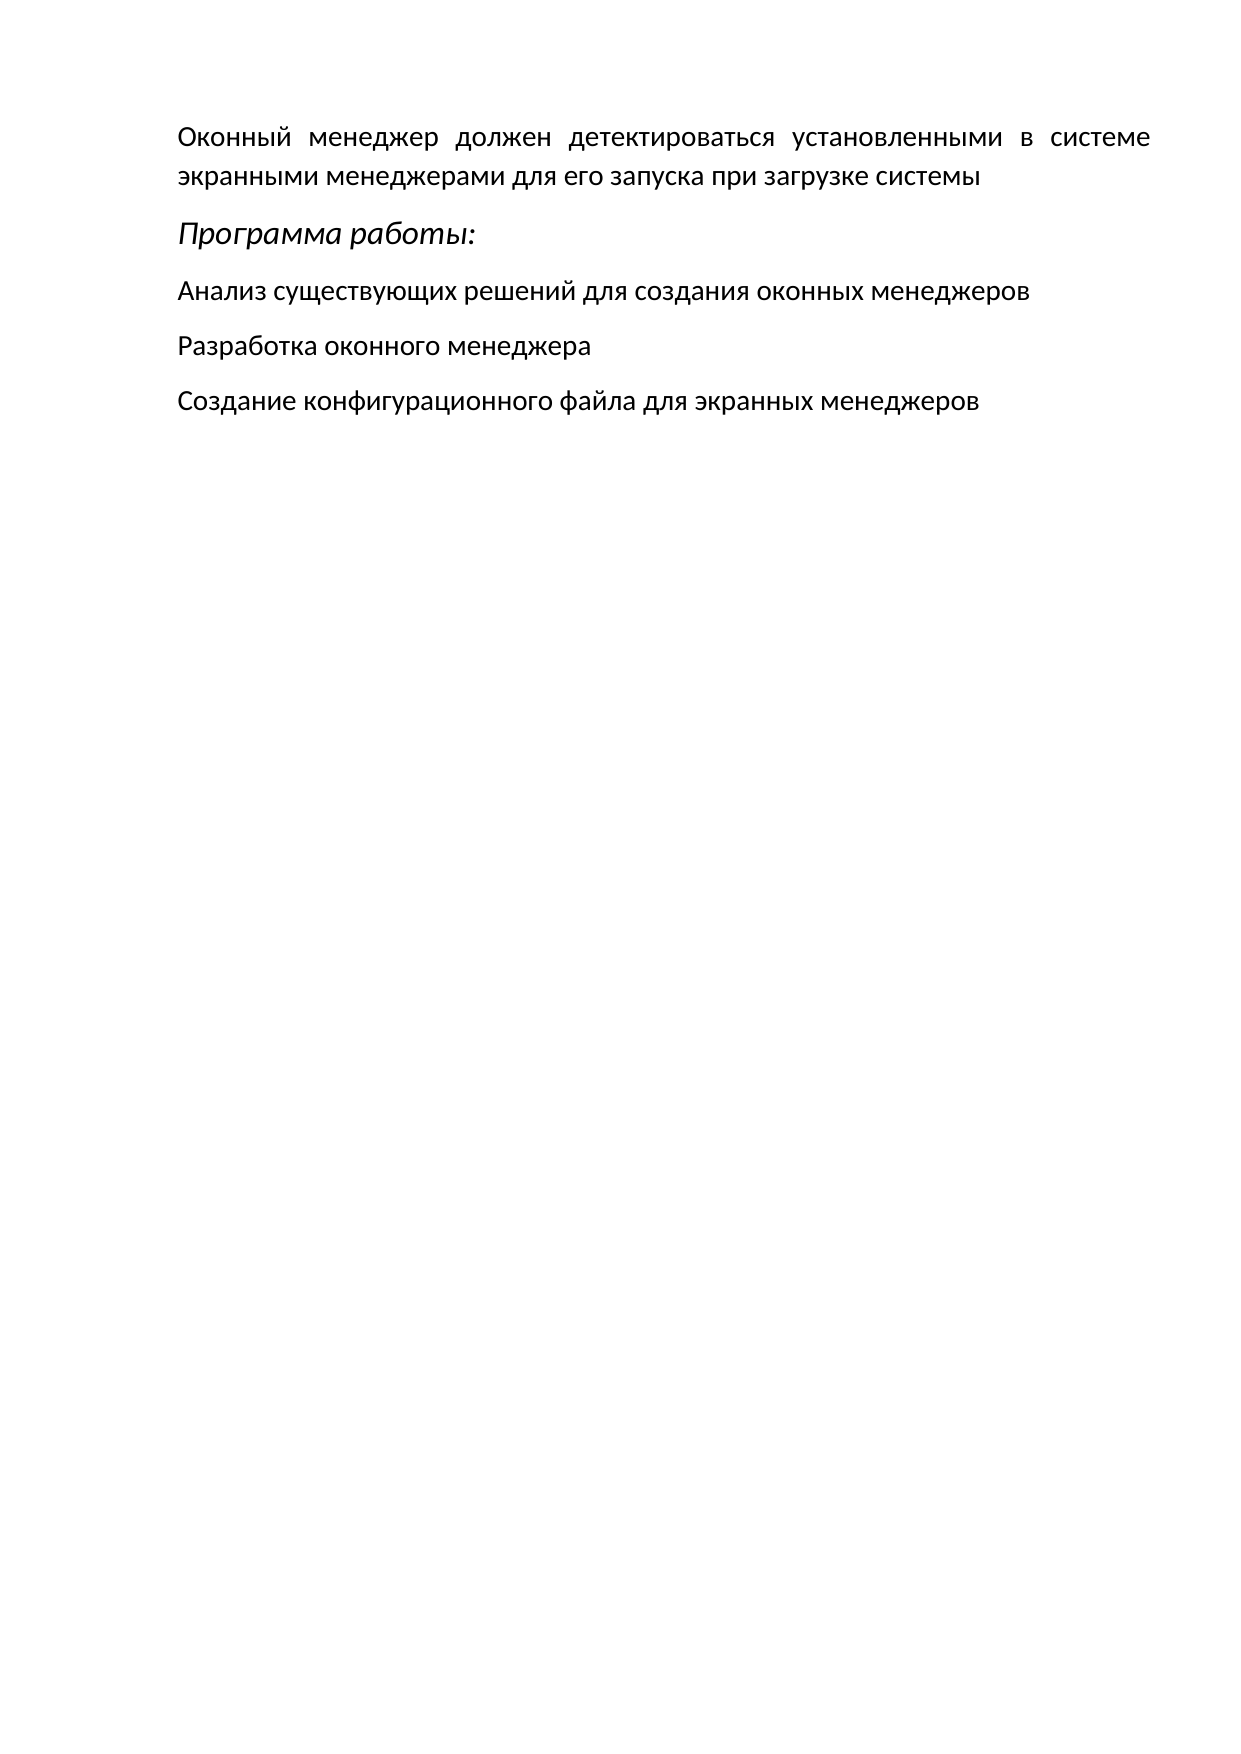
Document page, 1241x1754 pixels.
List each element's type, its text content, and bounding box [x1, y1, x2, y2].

text Разработка оконного менеджера [177, 327, 1152, 363]
text Создание конфигурационного файла для экранных менеджеров [177, 382, 1152, 418]
text Анализ существующих решений для создания оконных менеджеров [177, 272, 1152, 308]
text Программа работы: [177, 212, 1152, 252]
text Оконный менеджер должен детектироваться установленными в системе экранными менеджерами для его запуска при загрузке системы [177, 118, 1152, 192]
